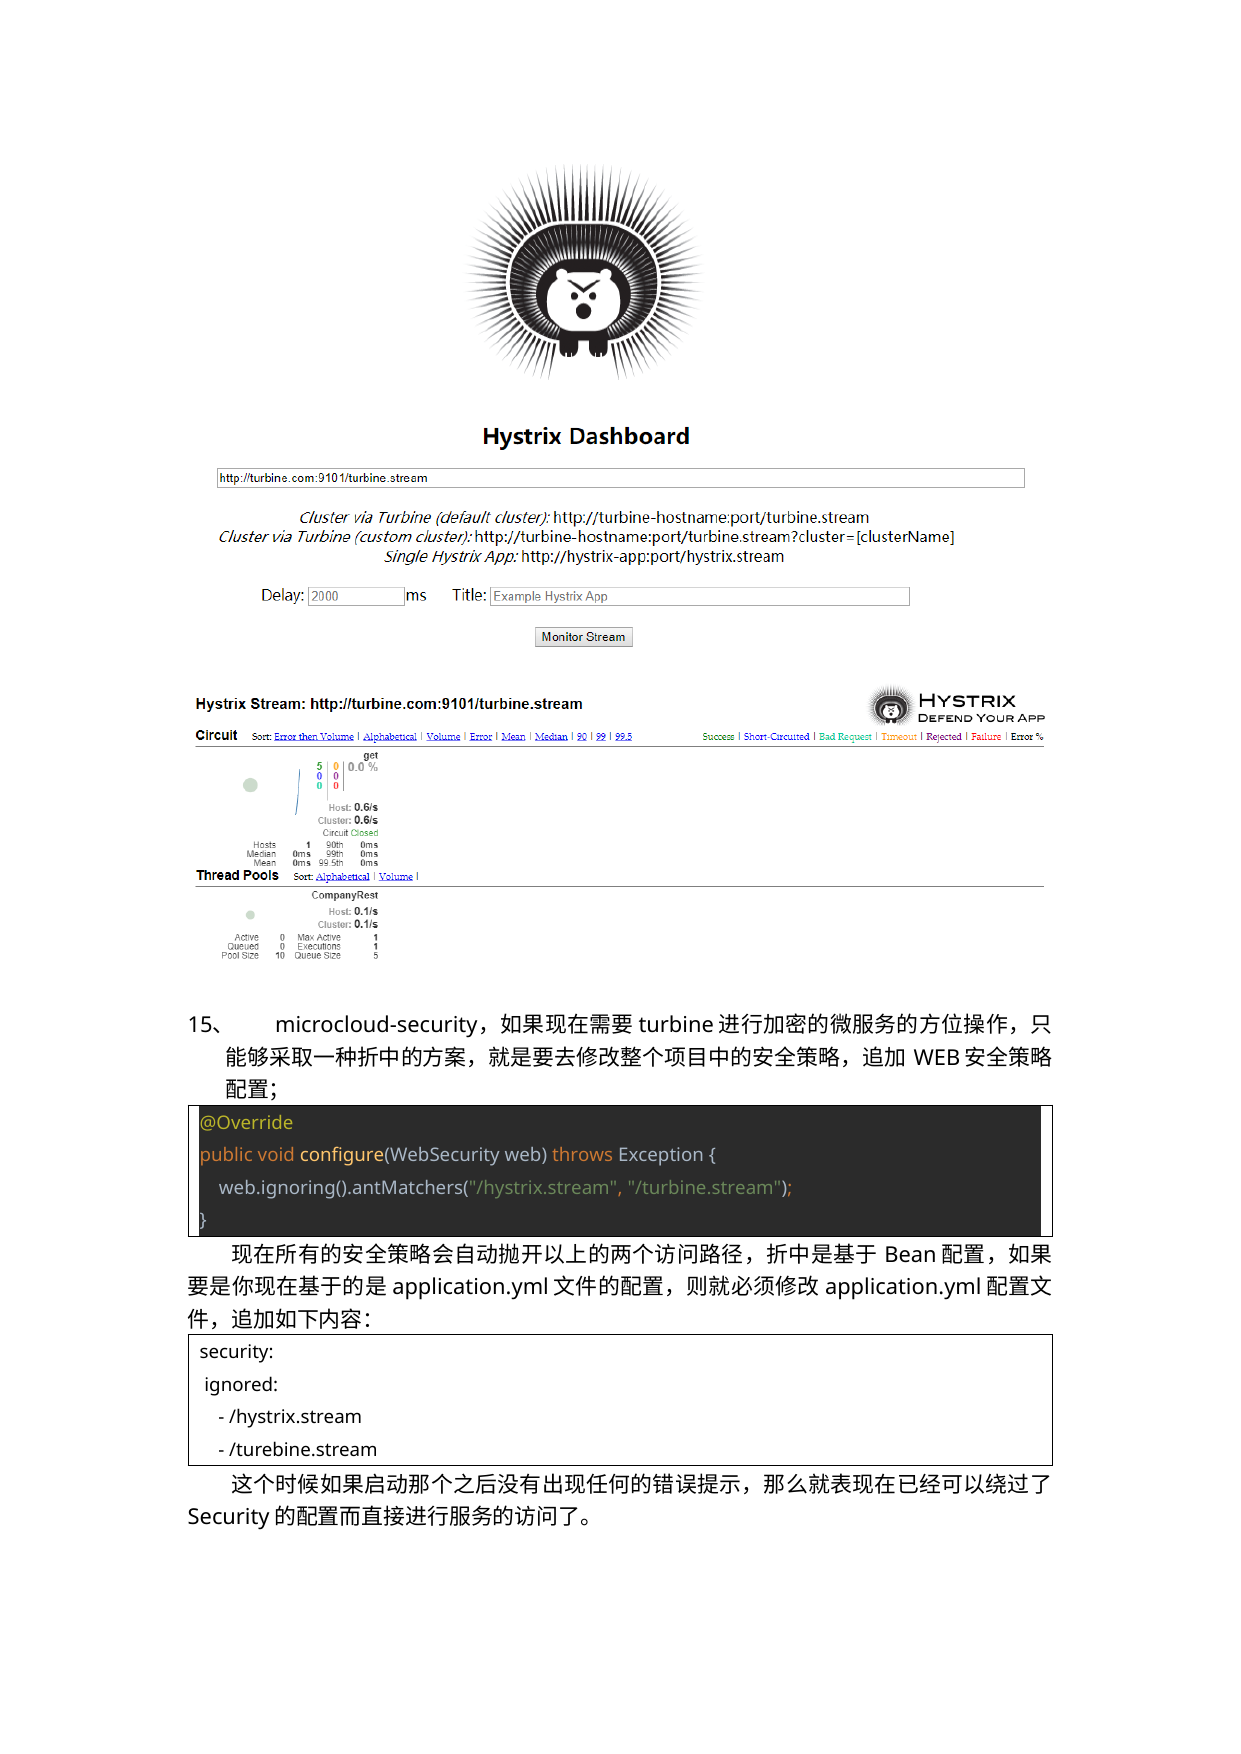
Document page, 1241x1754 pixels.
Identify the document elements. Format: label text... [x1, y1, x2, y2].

picture [187, 162, 1053, 661]
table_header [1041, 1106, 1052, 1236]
table_header security: ignored: - /hystrix.stream - /turebine.stream [189, 1335, 1052, 1465]
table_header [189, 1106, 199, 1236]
text 现在所有的安全策略会自动抛开以上的两个访问路径，折中是基于Bean配置，如果要是你现在基于的是application.yml文件的配置，则就必须修改application.yml配置文件，追加如下内容： [187, 1237, 1053, 1334]
text 这个时候如果启动那个之后没有出现任何的错误提示，那么就表现在已经可以绕过了Security的配置而直接进行服务的访问了。 [187, 1466, 1053, 1531]
picture [187, 682, 1053, 979]
list microcloud-security，如果现在需要turbine进行加密的微服务的方位操作，只能够采取一种折中的方案，就是要去修改整个项目中的安全策略，追加WEB安全策略配置； [187, 1007, 1053, 1104]
